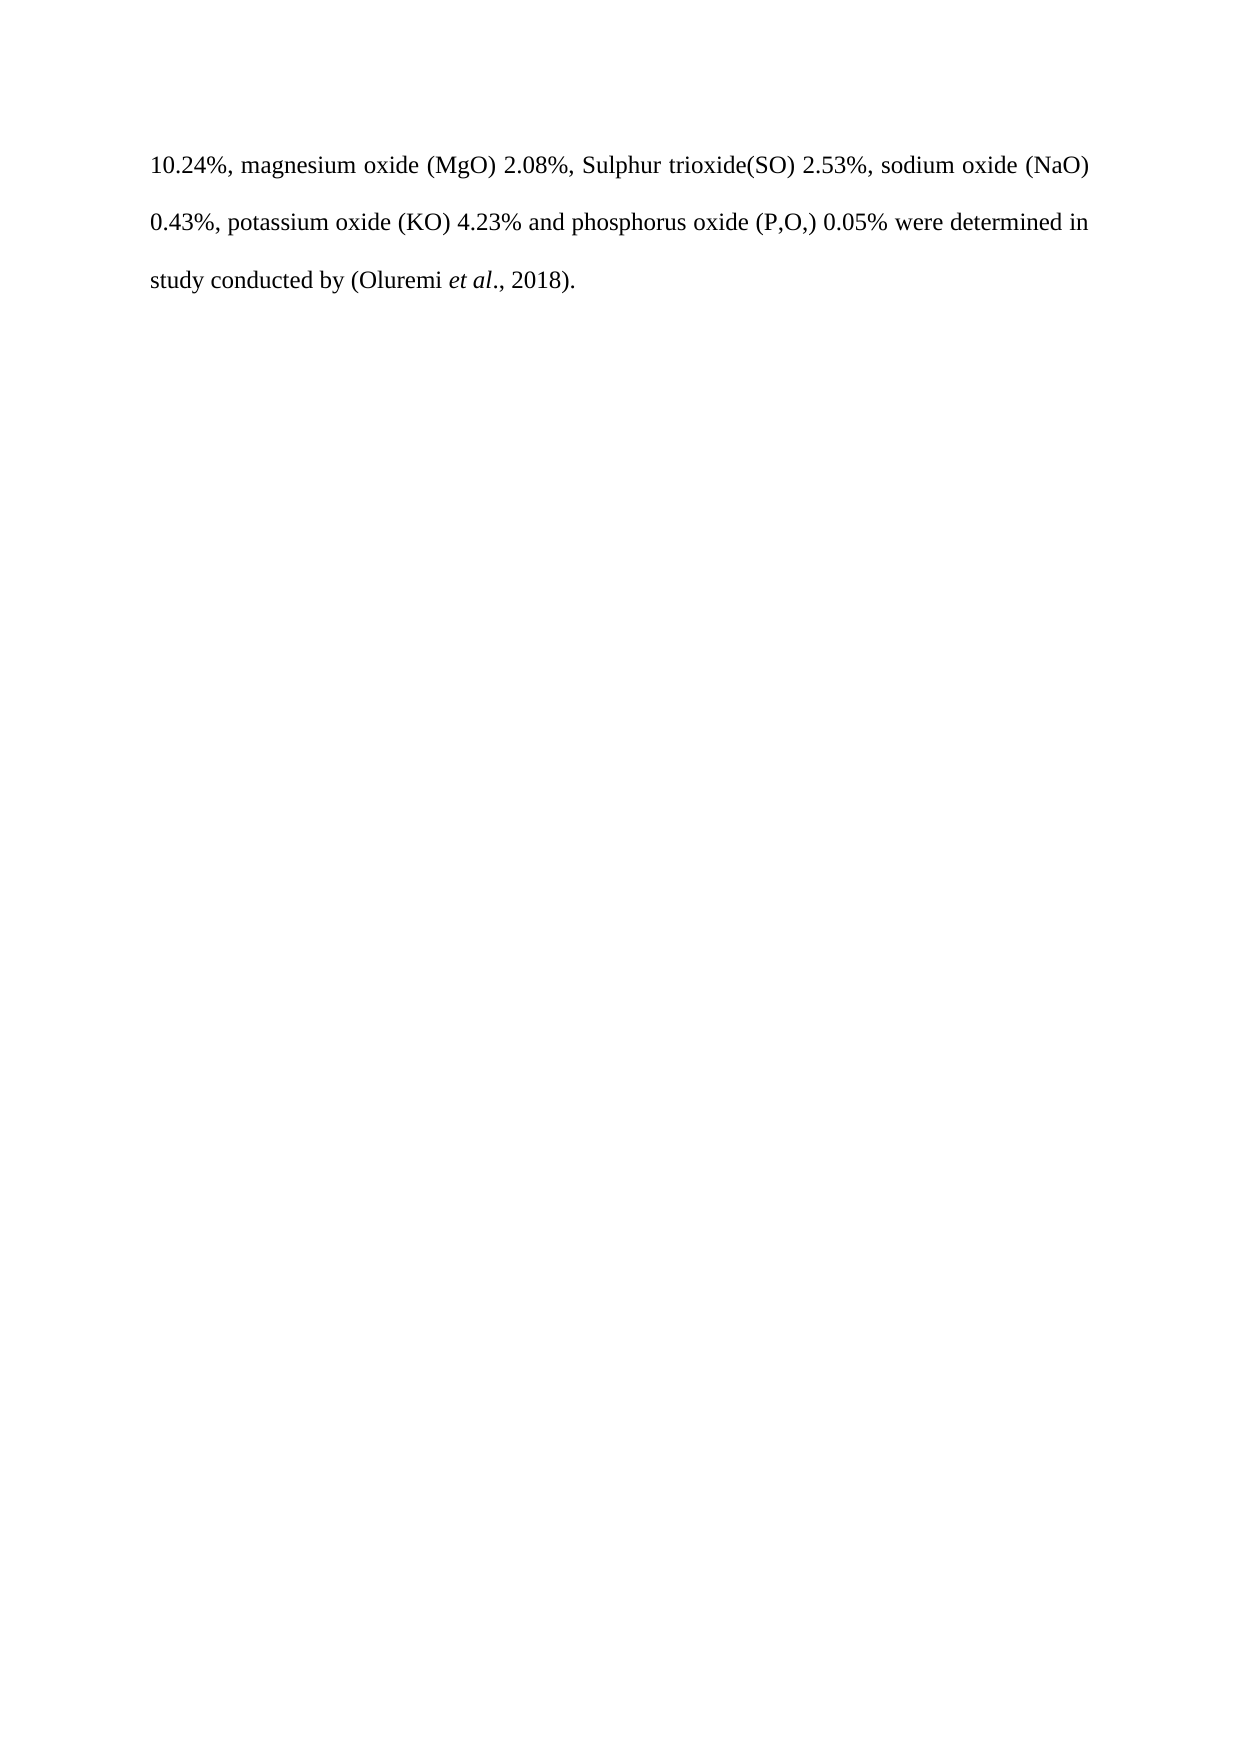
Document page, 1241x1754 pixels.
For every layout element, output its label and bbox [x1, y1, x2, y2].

text [150, 150, 1090, 294]
